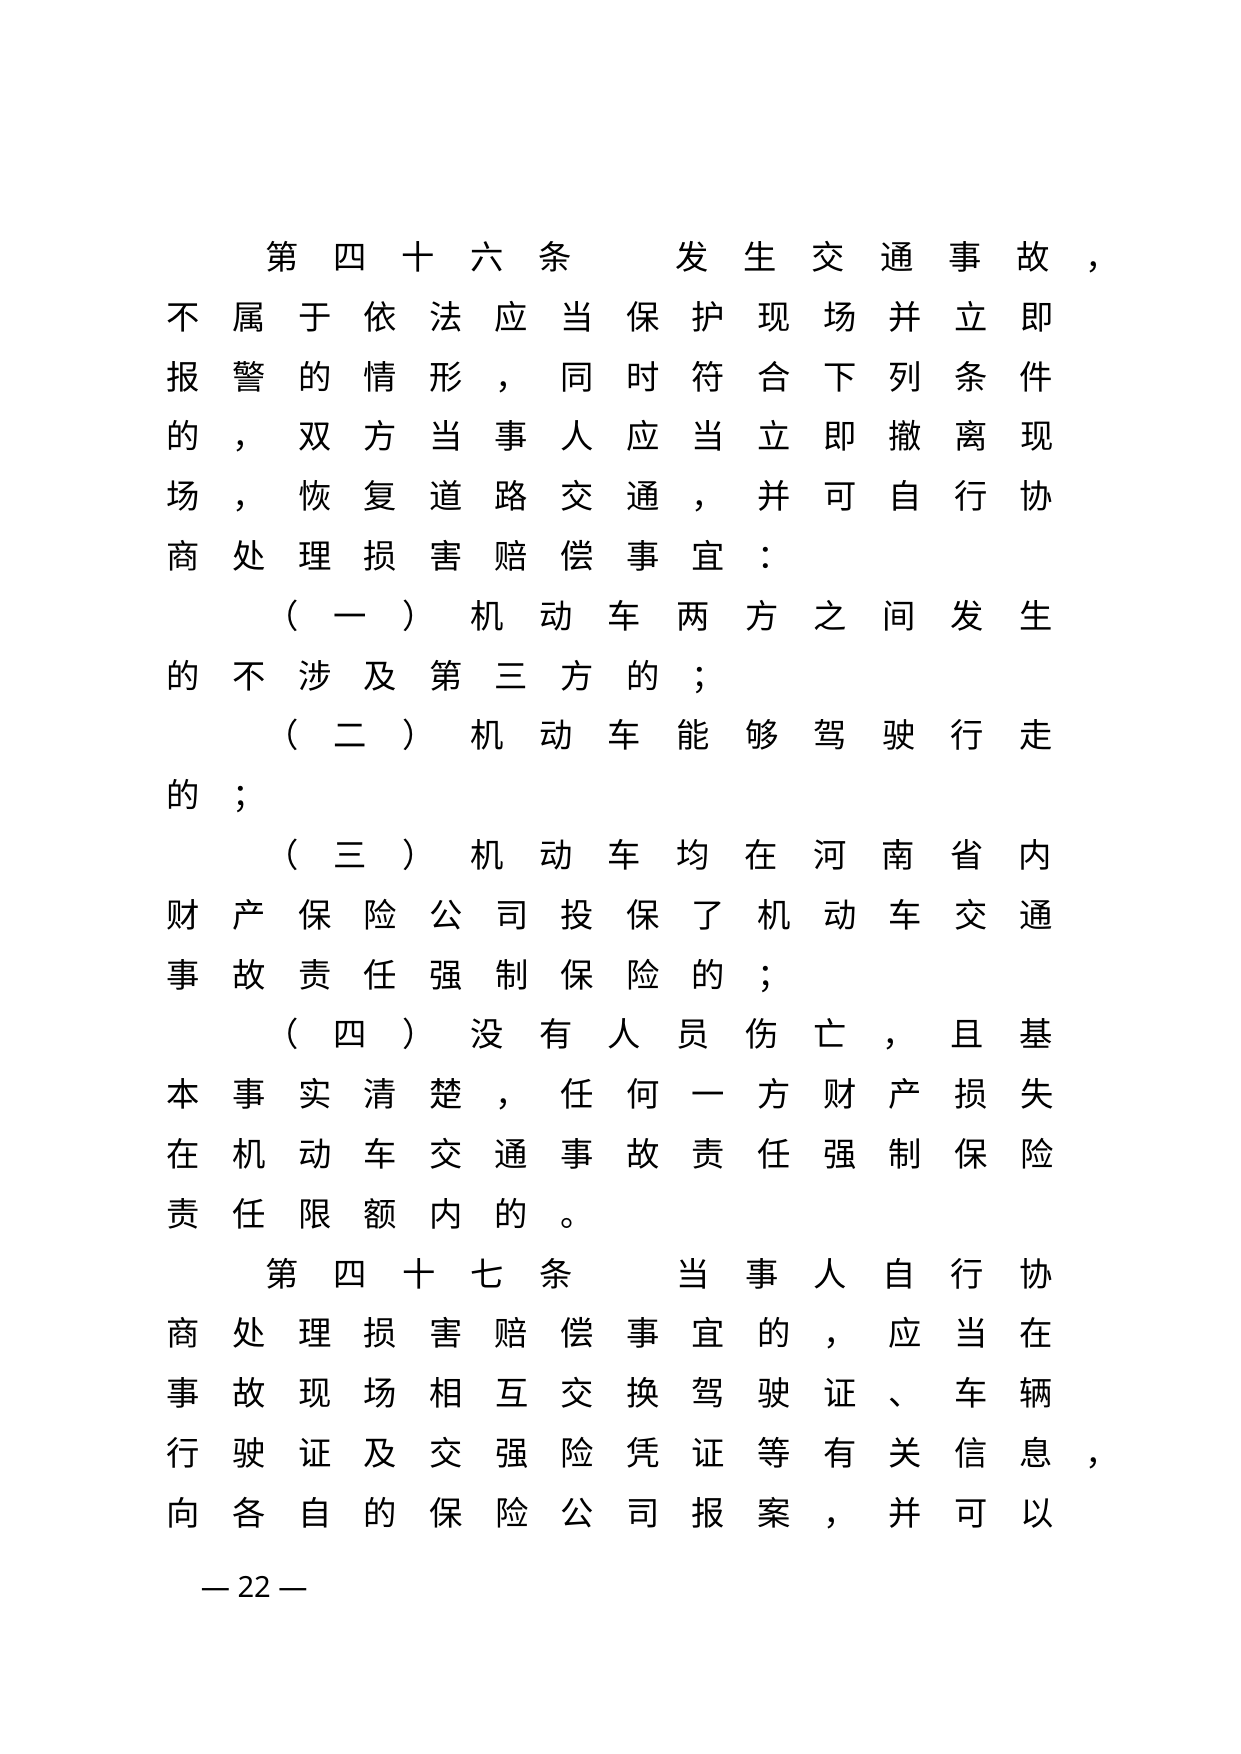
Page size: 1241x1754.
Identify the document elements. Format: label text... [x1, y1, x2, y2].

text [167, 1242, 1085, 1541]
text 第四十六条 发生交通事故，不属于依法应当保护现场并立即报警的情形，同时符合下列条件的，双方当事人应当立即撤离现场，恢复道路交通，并可自行协商处理损害赔偿事宜： [167, 225, 1085, 584]
text （四）没有人员伤亡，且基本事实清楚，任何一方财产损失在机动车交通事故责任强制保险责任限额内的。 [167, 1002, 1085, 1242]
text （一）机动车两方之间发生的不涉及第三方的； [167, 584, 1085, 703]
text （二）机动车能够驾驶行走的； [167, 703, 1085, 823]
text （三）机动车均在河南省内财产保险公司投保了机动车交通事故责任强制保险的； [167, 823, 1085, 1002]
